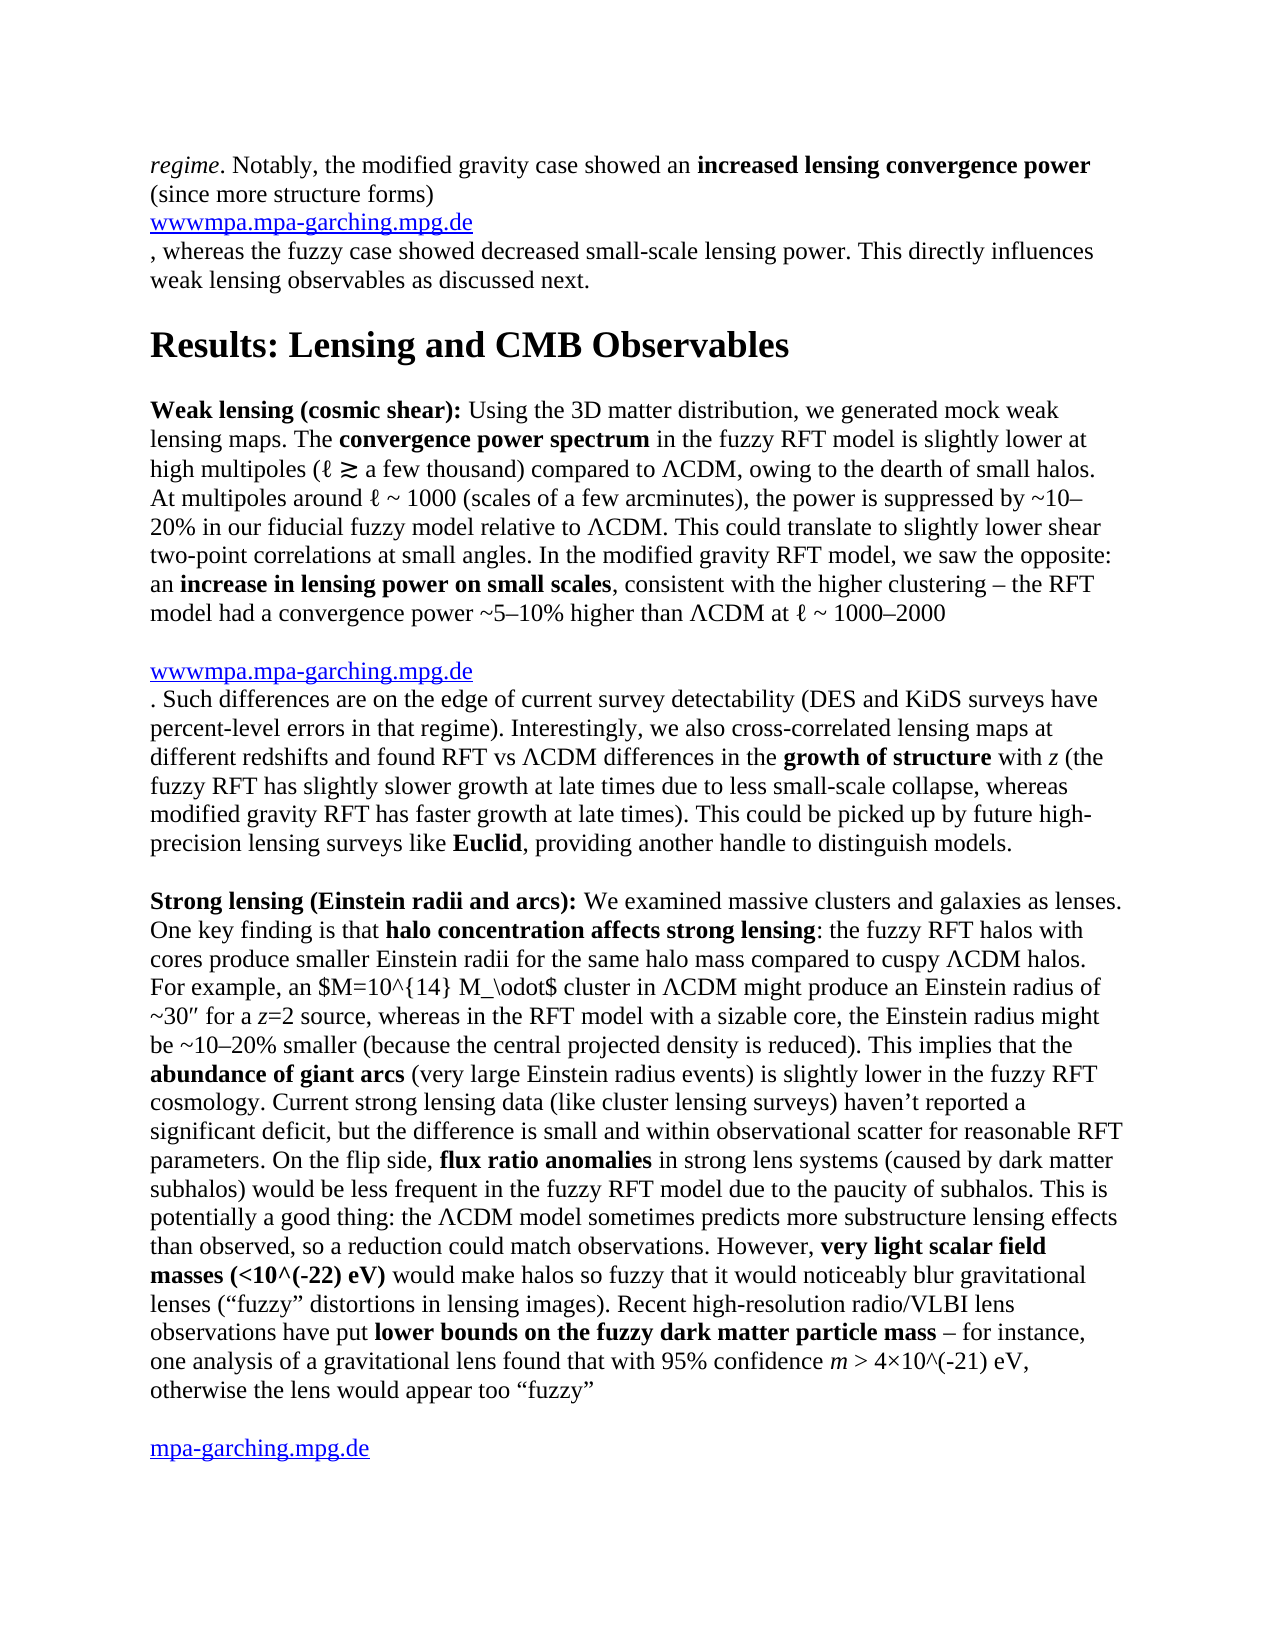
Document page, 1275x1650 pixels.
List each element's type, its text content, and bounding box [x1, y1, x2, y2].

text , whereas the fuzzy case showed decreased small-scale lensing power. This directly influences weak lensing observables as discussed next. [150, 236, 1125, 294]
text mpa-garching.mpg.de [150, 1433, 1125, 1462]
text wwwmpa.mpa-garching.mpg.de [150, 207, 1125, 236]
text wwwmpa.mpa-garching.mpg.de [150, 656, 1125, 684]
text Weak lensing (cosmic shear): Using the 3D matter distribution, we generated mock weak lensing maps. The convergence power spectrum in the fuzzy RFT model is slightly lower at high multipoles (ℓ ≳ a few thousand) compared to ΛCDM, owing to the dearth of small halos. At multipoles around ℓ ~ 1000 (scales of a few arcminutes), the power is suppressed by ~10–20% in our fiducial fuzzy model relative to ΛCDM. This could translate to slightly lower shear two-point correlations at small angles. In the modified gravity RFT model, we saw the opposite: an increase in lensing power on small scales, consistent with the higher clustering – the RFT model had a convergence power ~5–10% higher than ΛCDM at ℓ ~ 1000–2000​ [150, 395, 1125, 627]
text . Such differences are on the edge of current survey detectability (DES and KiDS surveys have percent-level errors in that regime). Interestingly, we also cross-correlated lensing maps at different redshifts and found RFT vs ΛCDM differences in the growth of structure with z (the fuzzy RFT has slightly slower growth at late times due to less small-scale collapse, whereas modified gravity RFT has faster growth at late times). This could be picked up by future high-precision lensing surveys like Euclid, providing another handle to distinguish models. [150, 684, 1125, 857]
text Strong lensing (Einstein radii and arcs): We examined massive clusters and galaxies as lenses. One key finding is that halo concentration affects strong lensing: the fuzzy RFT halos with cores produce smaller Einstein radii for the same halo mass compared to cuspy ΛCDM halos. For example, an $M=10^{14} M_\odot$ cluster in ΛCDM might produce an Einstein radius of ~30″ for a z=2 source, whereas in the RFT model with a sizable core, the Einstein radius might be ~10–20% smaller (because the central projected density is reduced). This implies that the abundance of giant arcs (very large Einstein radius events) is slightly lower in the fuzzy RFT cosmology. Current strong lensing data (like cluster lensing surveys) haven’t reported a significant deficit, but the difference is small and within observational scatter for reasonable RFT parameters. On the flip side, flux ratio anomalies in strong lens systems (caused by dark matter subhalos) would be less frequent in the fuzzy RFT model due to the paucity of subhalos. This is potentially a good thing: the ΛCDM model sometimes predicts more substructure lensing effects than observed, so a reduction could match observations. However, very light scalar field masses (<10^(-22) eV) would make halos so fuzzy that it would noticeably blur gravitational lenses (“fuzzy” distortions in lensing images). Recent high-resolution radio/VLBI lens observations have put lower bounds on the fuzzy dark matter particle mass – for instance, one analysis of a gravitational lens found that with 95% confidence m > 4×10^(-21) eV, otherwise the lens would appear too “fuzzy”​ [150, 886, 1125, 1404]
text Results: Lensing and CMB Observables [150, 323, 1125, 366]
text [150, 150, 1125, 207]
